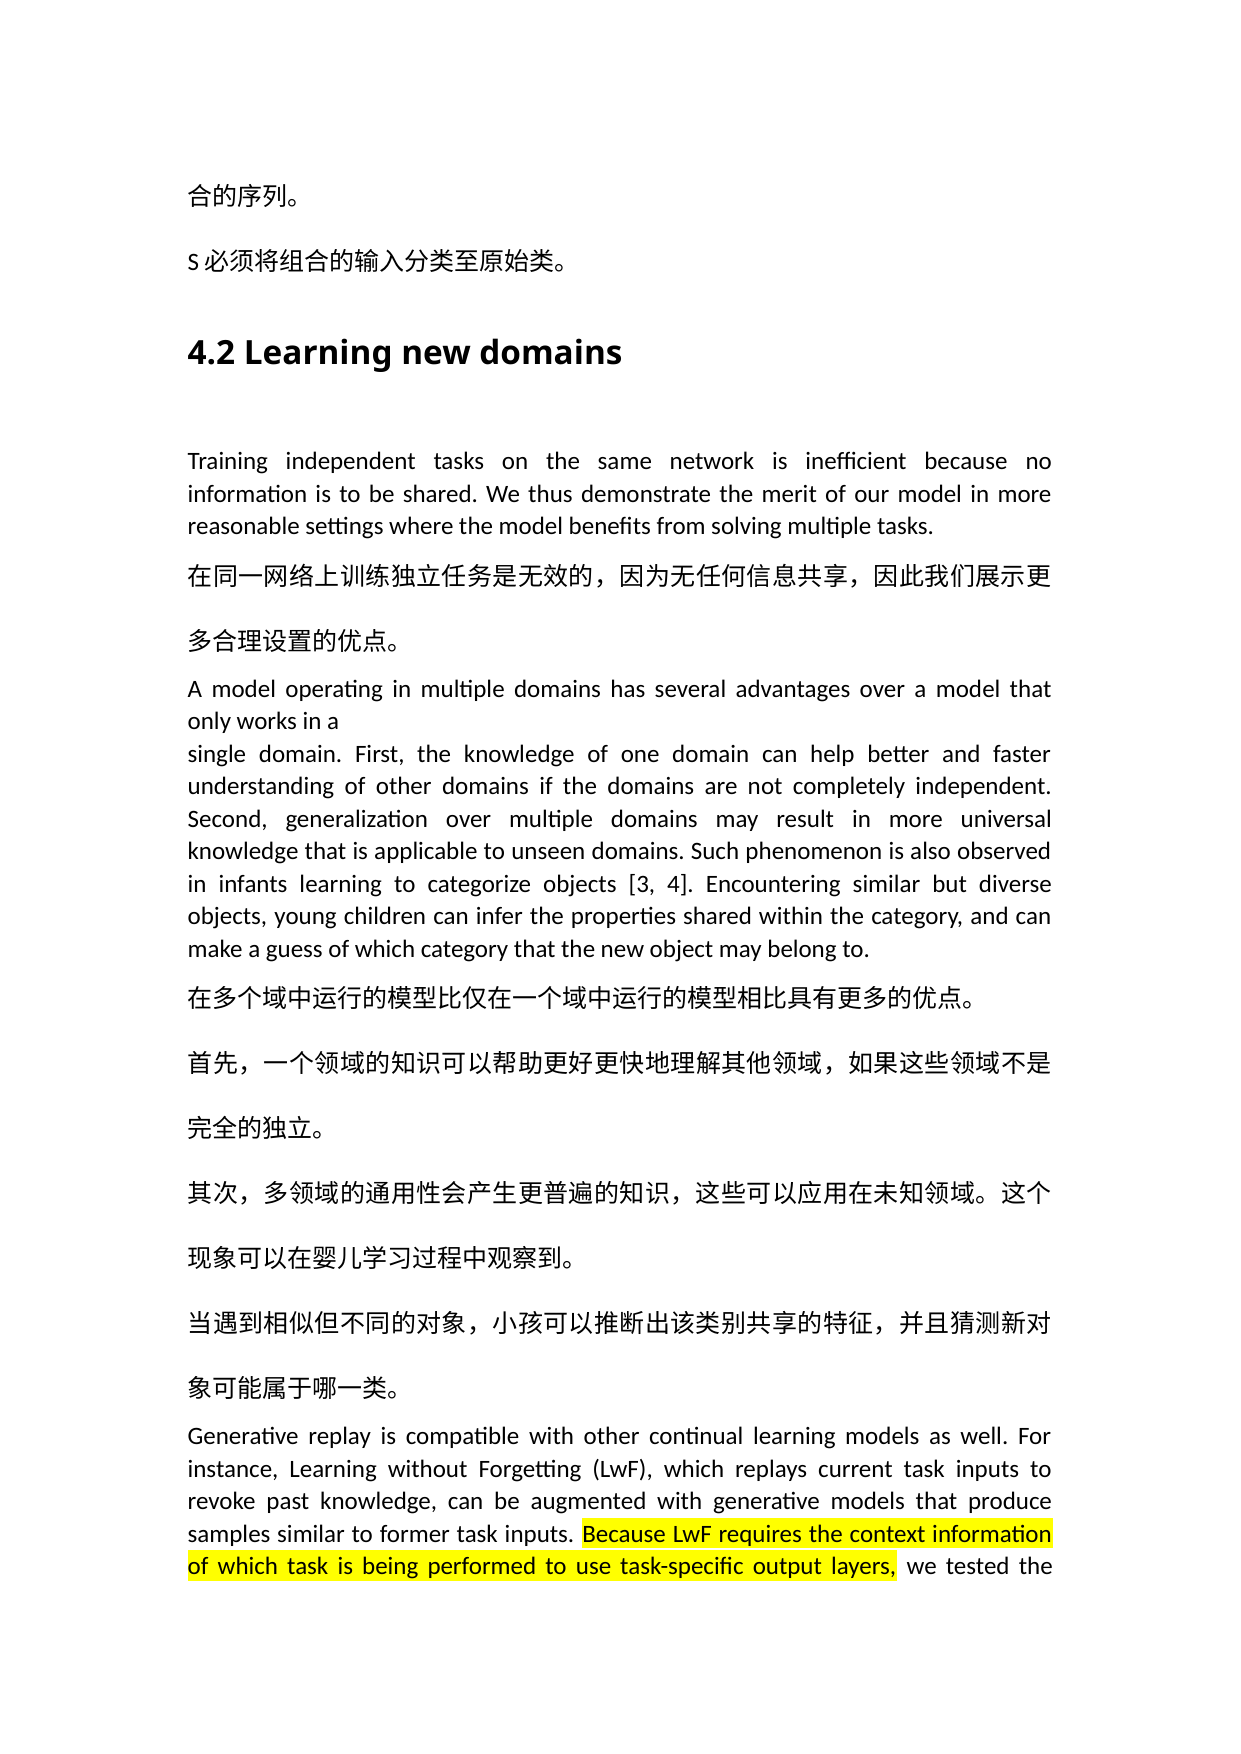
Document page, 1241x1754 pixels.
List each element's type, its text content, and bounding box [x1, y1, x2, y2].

text 其次，多领域的通用性会产生更普遍的知识，这些可以应用在未知领域。这个现象可以在婴儿学习过程中观察到。 [187, 1159, 1053, 1289]
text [187, 1419, 1053, 1582]
text 首先，一个领域的知识可以帮助更好更快地理解其他领域，如果这些领域不是完全的独立。 [187, 1029, 1053, 1159]
subtitle 4.2 Learning new domains [187, 319, 1053, 384]
text 在多个域中运行的模型比仅在一个域中运行的模型相比具有更多的优点。 [187, 964, 1053, 1029]
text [187, 162, 1053, 227]
text S必须将组合的输入分类至原始类。 [187, 227, 1053, 292]
text 当遇到相似但不同的对象，小孩可以推断出该类别共享的特征，并且猜测新对象可能属于哪一类。 [187, 1289, 1053, 1419]
text A model operating in multiple domains has several advantages over a model that only works in a [187, 672, 1053, 737]
text Training independent tasks on the same network is inefficient because no information is to be shared. We thus demonstrate the merit of our model in more reasonable settings where the model benefits from solving multiple tasks. [187, 444, 1053, 542]
text single domain. First, the knowledge of one domain can help better and faster understanding of other domains if the domains are not completely independent. Second, generalization over multiple domains may result in more universal knowledge that is applicable to unseen domains. Such phenomenon is also observed in infants learning to categorize objects [3, 4]. Encountering similar but diverse objects, young children can infer the properties shared within the category, and can make a guess of which category that the new object may belong to. [187, 737, 1053, 964]
text 在同一网络上训练独立任务是无效的，因为无任何信息共享，因此我们展示更多合理设置的优点。 [187, 542, 1053, 672]
